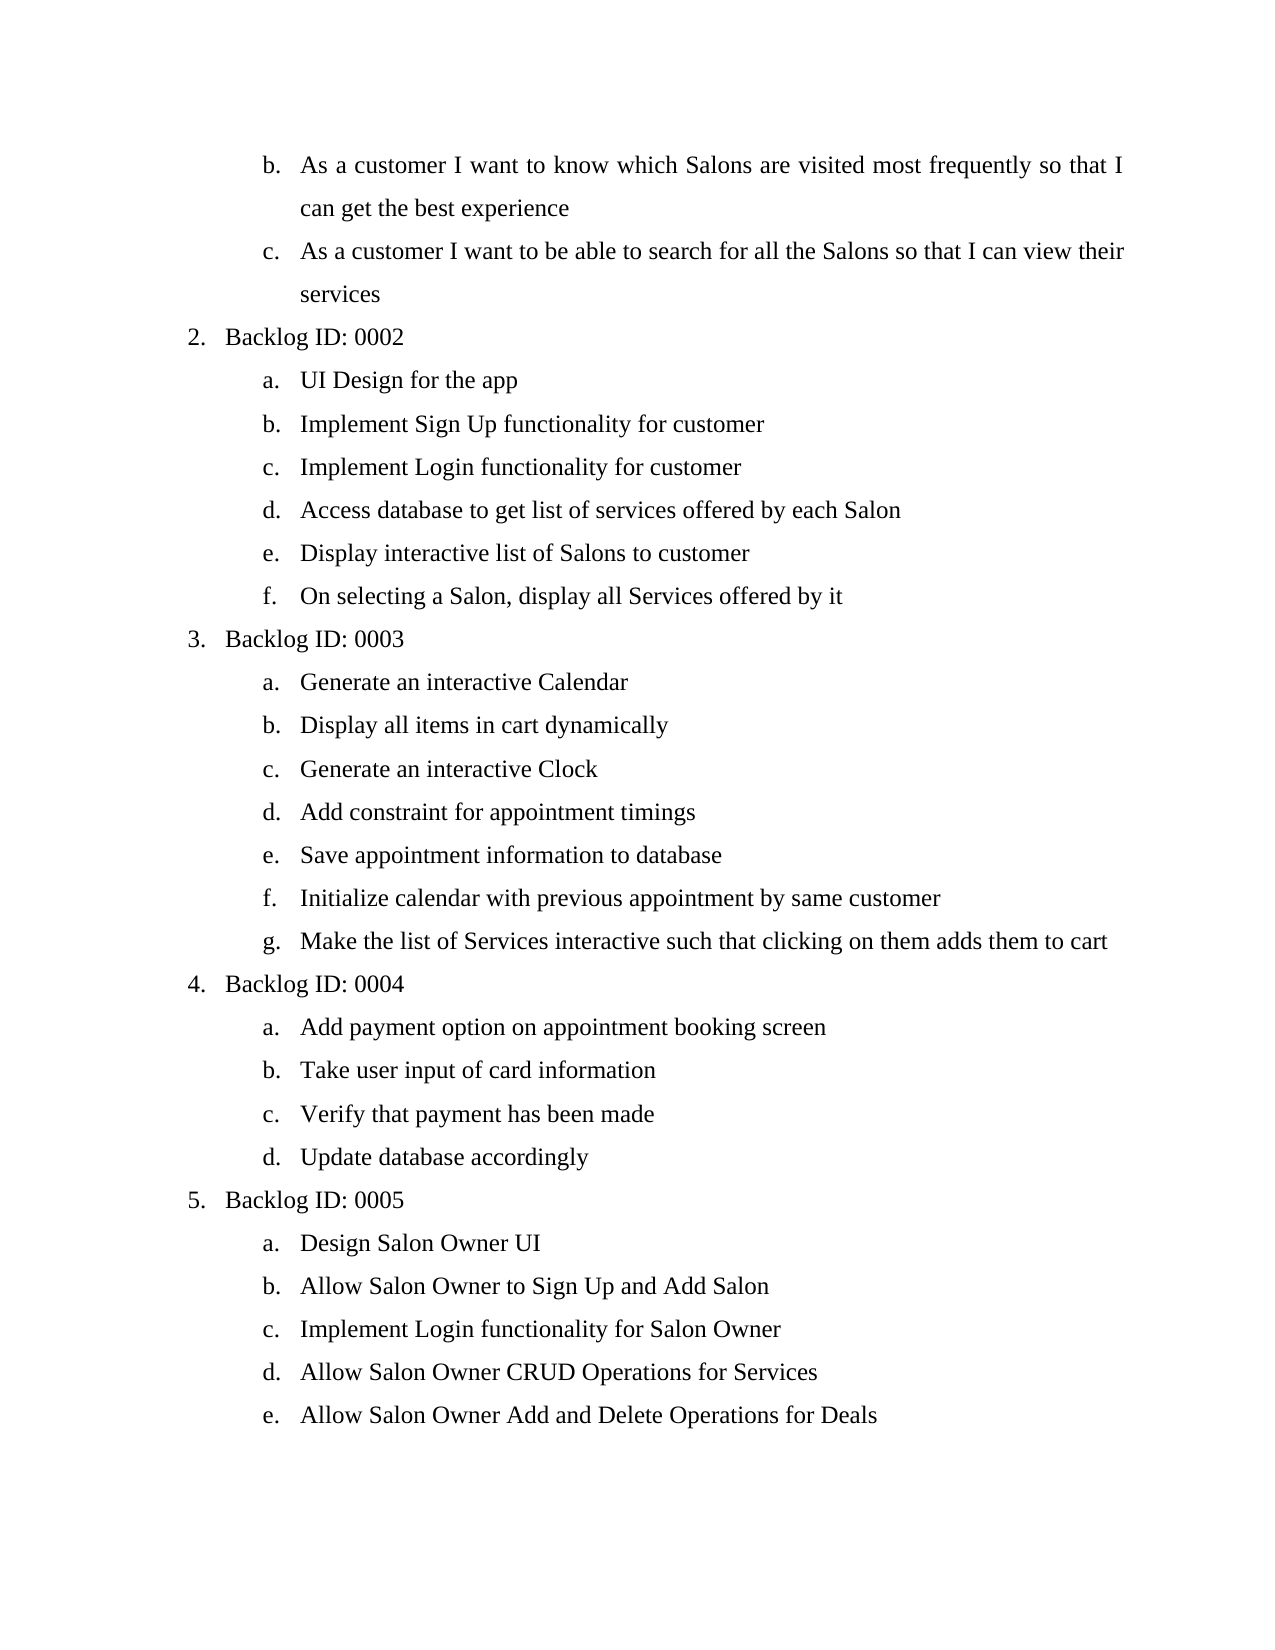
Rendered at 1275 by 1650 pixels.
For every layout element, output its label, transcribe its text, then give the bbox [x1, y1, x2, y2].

list Add constraint for appointment timings [262, 797, 1125, 826]
list Design Salon Owner UI [262, 1228, 1125, 1257]
list Access database to get list of services offered by each Salon [262, 495, 1125, 524]
list Backlog ID: 0004 [187, 969, 1125, 998]
list On selecting a Salon, display all Services offered by it [262, 581, 1125, 610]
list UI Design for the app [262, 366, 1125, 394]
list Allow Salon Owner Add and Delete Operations for Deals [262, 1401, 1125, 1429]
list Add payment option on appointment booking screen [262, 1012, 1125, 1041]
list Allow Salon Owner CRUD Operations for Services [262, 1357, 1125, 1386]
list Take user input of card information [262, 1056, 1125, 1084]
list Backlog ID: 0002 [187, 322, 1125, 351]
list Display all items in cart dynamically [262, 711, 1125, 739]
list Make the list of Services interactive such that clicking on them adds them to cart [262, 926, 1125, 955]
list Implement Sign Up functionality for customer [262, 409, 1125, 437]
list Initialize calendar with previous appointment by same customer [262, 883, 1125, 912]
list Generate an interactive Clock [262, 754, 1125, 782]
list Implement Login functionality for Salon Owner [262, 1314, 1125, 1343]
list Verify that payment has been made [262, 1099, 1125, 1127]
list Backlog ID: 0005 [187, 1185, 1125, 1214]
list Generate an interactive Calendar [262, 667, 1125, 696]
list Update database accordingly [262, 1142, 1125, 1171]
list Save appointment information to database [262, 840, 1125, 869]
list Implement Login functionality for customer [262, 452, 1125, 481]
list Display interactive list of Salons to customer [262, 538, 1125, 567]
list As a customer I want to be able to search for all the Salons so that I can view their services [262, 236, 1125, 308]
list Backlog ID: 0003 [187, 624, 1125, 653]
list As a customer I want to know which Salons are visited most frequently so that I can get the best experience [262, 150, 1125, 222]
list Allow Salon Owner to Sign Up and Add Salon [262, 1271, 1125, 1300]
